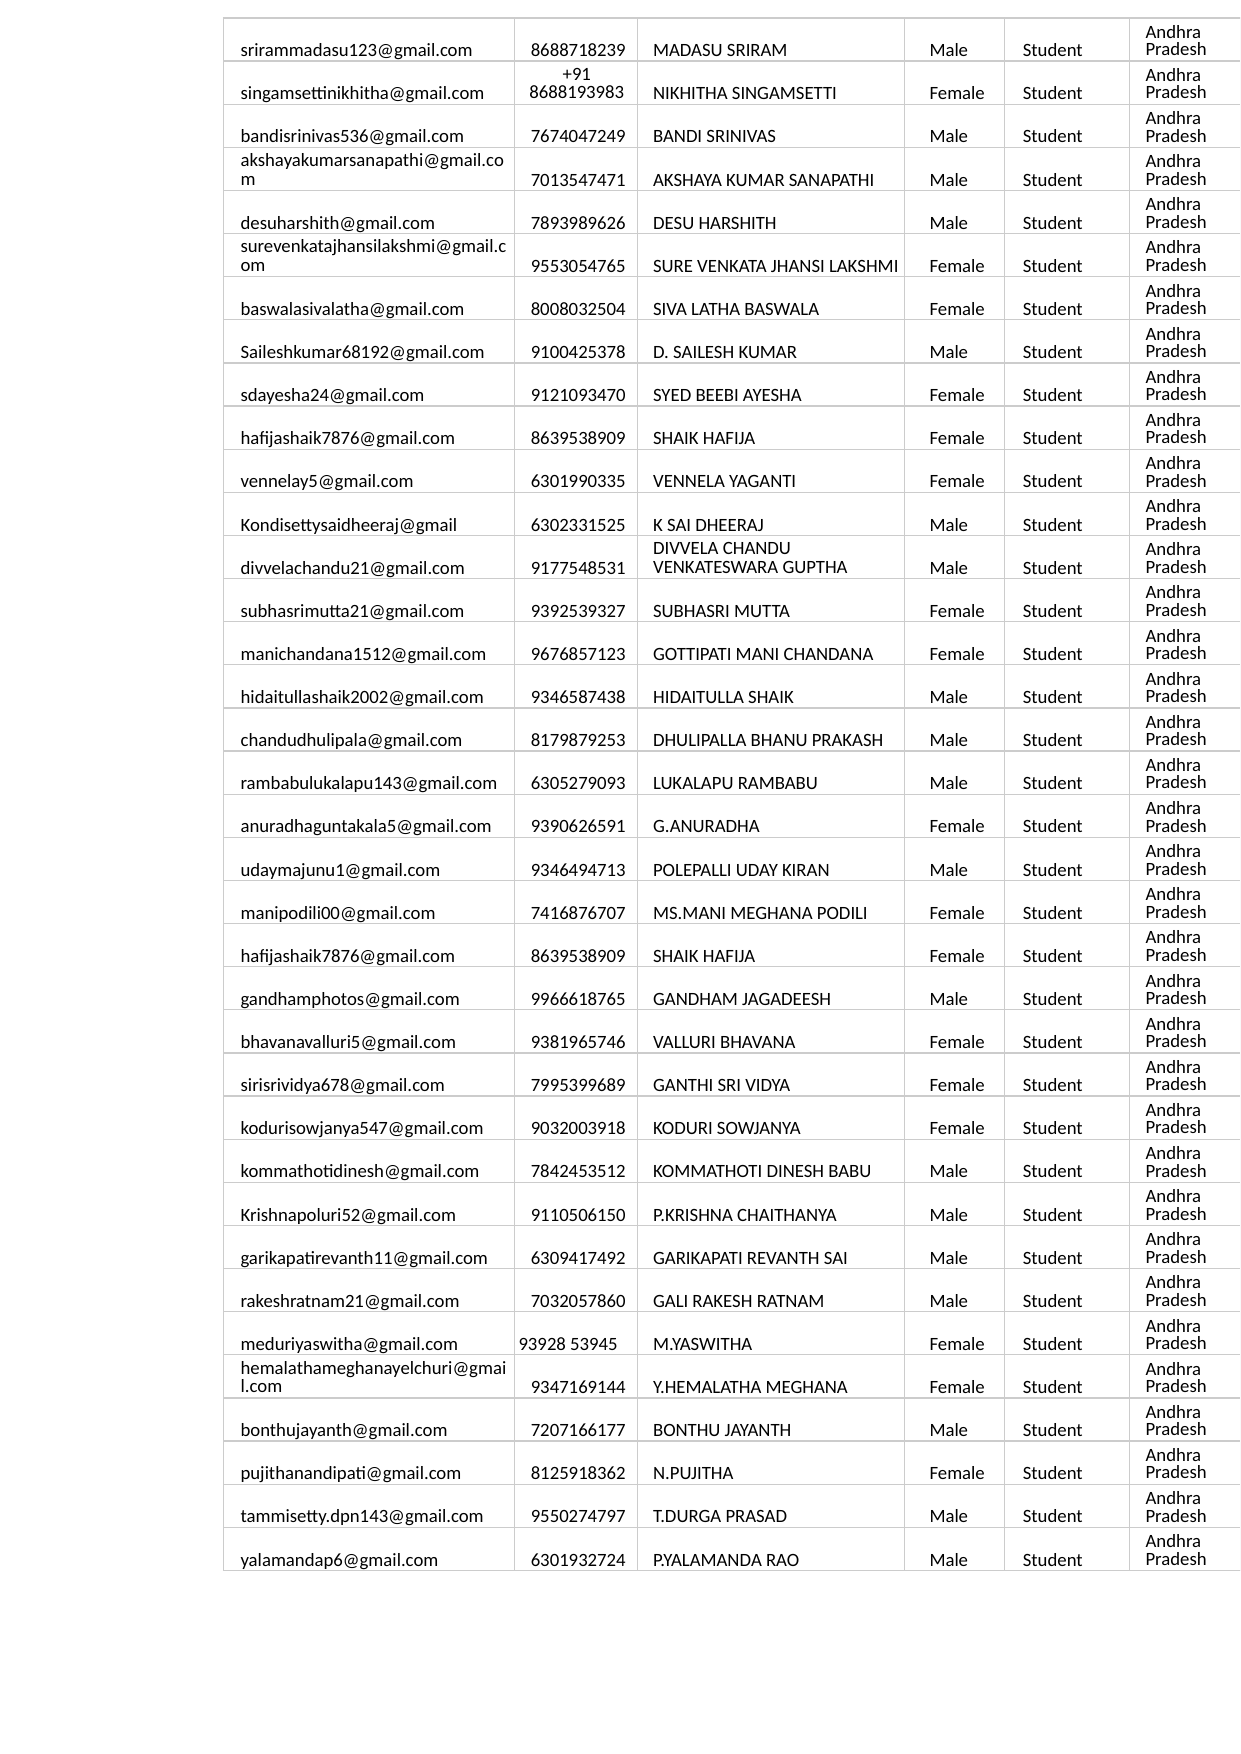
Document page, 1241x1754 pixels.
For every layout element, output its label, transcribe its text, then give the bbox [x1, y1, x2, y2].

table_cell Student [1005, 1355, 1129, 1397]
table_cell 8125918362 [515, 1442, 637, 1483]
table_cell Male [905, 1399, 1004, 1440]
table_cell Female [905, 1010, 1004, 1052]
table_cell 9550274797 [515, 1485, 637, 1527]
table_cell 9553054765 [515, 234, 637, 276]
table_cell Student [1005, 1054, 1129, 1095]
table_cell Student [1005, 1485, 1129, 1527]
table_cell 6309417492 [515, 1226, 637, 1268]
table_cell Female [905, 1355, 1004, 1397]
table_cell Female [905, 924, 1004, 966]
table_cell Student [1005, 924, 1129, 966]
table_cell 7893989626 [515, 191, 637, 233]
table_cell Andhra Pradesh [1130, 191, 1240, 233]
table_cell Male [905, 536, 1004, 578]
table_cell Andhra Pradesh [1130, 19, 1240, 60]
table_cell VALLURI BHAVANA [638, 1010, 904, 1052]
table_cell Student [1005, 1399, 1129, 1440]
table_cell anuradhaguntakala5@gmail.com [224, 795, 514, 837]
table_cell Male [905, 105, 1004, 147]
table_cell Student [1005, 450, 1129, 492]
table_cell SURE VENKATA JHANSI LAKSHMI [638, 234, 904, 276]
table_cell rambabulukalapu143@gmail.com [224, 752, 514, 793]
table_cell Male [905, 838, 1004, 880]
table_cell Female [905, 579, 1004, 621]
table_cell M.YASWITHA [638, 1312, 904, 1354]
table_cell akshayakumarsanapathi@gmail.com [224, 148, 514, 190]
table_cell MS.MANI MEGHANA PODILI [638, 881, 904, 923]
table_cell GANDHAM JAGADEESH [638, 967, 904, 1009]
table_cell D. SAILESH KUMAR [638, 320, 904, 362]
table_cell HIDAITULLA SHAIK [638, 665, 904, 707]
table_cell Andhra Pradesh [1130, 1183, 1240, 1225]
table_cell Student [1005, 795, 1129, 837]
table_cell Male [905, 1485, 1004, 1527]
table_cell Student [1005, 1183, 1129, 1225]
table_cell Student [1005, 838, 1129, 880]
table_cell 9390626591 [515, 795, 637, 837]
table_cell N.PUJITHA [638, 1442, 904, 1483]
table_cell Student [1005, 191, 1129, 233]
table_cell Student [1005, 320, 1129, 362]
table_cell udaymajunu1@gmail.com [224, 838, 514, 880]
table_cell GARIKAPATI REVANTH SAI [638, 1226, 904, 1268]
table_cell 9392539327 [515, 579, 637, 621]
table_cell Andhra Pradesh [1130, 709, 1240, 750]
table_cell Andhra Pradesh [1130, 1226, 1240, 1268]
table_cell Male [905, 1140, 1004, 1182]
table_cell Male [905, 1528, 1004, 1570]
table_cell rakeshratnam21@gmail.com [224, 1269, 514, 1311]
table_cell Female [905, 1054, 1004, 1095]
table_cell Andhra Pradesh [1130, 450, 1240, 492]
table_cell GOTTIPATI MANI CHANDANA [638, 622, 904, 664]
table_cell manipodili00@gmail.com [224, 881, 514, 923]
table_cell K SAI DHEERAJ [638, 493, 904, 535]
table_cell G.ANURADHA [638, 795, 904, 837]
table_cell 6301990335 [515, 450, 637, 492]
table_cell Male [905, 148, 1004, 190]
table_cell Female [905, 450, 1004, 492]
table_cell Andhra Pradesh [1130, 1355, 1240, 1397]
table_cell Student [1005, 967, 1129, 1009]
table_cell Andhra Pradesh [1130, 752, 1240, 793]
table_cell SIVA LATHA BASWALA [638, 277, 904, 319]
table_cell Student [1005, 1010, 1129, 1052]
table_cell Male [905, 967, 1004, 1009]
table_cell VENNELA YAGANTI [638, 450, 904, 492]
table_cell DHULIPALLA BHANU PRAKASH [638, 709, 904, 750]
table_cell 8639538909 [515, 924, 637, 966]
table_cell Student [1005, 536, 1129, 578]
table_cell Andhra Pradesh [1130, 320, 1240, 362]
table_cell Female [905, 234, 1004, 276]
table_cell 9032003918 [515, 1097, 637, 1138]
table_cell Andhra Pradesh [1130, 967, 1240, 1009]
table_cell Andhra Pradesh [1130, 536, 1240, 578]
table_cell Student [1005, 1312, 1129, 1354]
table_cell Male [905, 709, 1004, 750]
table_cell Andhra Pradesh [1130, 622, 1240, 664]
table_cell BONTHU JAYANTH [638, 1399, 904, 1440]
table_cell POLEPALLI UDAY KIRAN [638, 838, 904, 880]
table_cell 7032057860 [515, 1269, 637, 1311]
table_cell SYED BEEBI AYESHA [638, 364, 904, 405]
table_cell Andhra Pradesh [1130, 105, 1240, 147]
table_cell Andhra Pradesh [1130, 1528, 1240, 1570]
table_cell SHAIK HAFIJA [638, 407, 904, 448]
table_cell Andhra Pradesh [1130, 1054, 1240, 1095]
table_cell kommathotidinesh@gmail.com [224, 1140, 514, 1182]
table_cell 9676857123 [515, 622, 637, 664]
table_cell manichandana1512@gmail.com [224, 622, 514, 664]
table_cell Andhra Pradesh [1130, 665, 1240, 707]
table_cell Andhra Pradesh [1130, 493, 1240, 535]
table_cell Student [1005, 709, 1129, 750]
table_cell Student [1005, 881, 1129, 923]
table_cell Male [905, 191, 1004, 233]
table_cell Andhra Pradesh [1130, 1097, 1240, 1138]
table_cell 7013547471 [515, 148, 637, 190]
table_cell 9346587438 [515, 665, 637, 707]
table_cell tammisetty.dpn143@gmail.com [224, 1485, 514, 1527]
table_cell baswalasivalatha@gmail.com [224, 277, 514, 319]
table_cell 6301932724 [515, 1528, 637, 1570]
table_cell 9346494713 [515, 838, 637, 880]
table_cell T.DURGA PRASAD [638, 1485, 904, 1527]
table_cell +91 8688193983 [515, 62, 637, 103]
table_cell 8688718239 [515, 19, 637, 60]
table_cell Student [1005, 1528, 1129, 1570]
table_cell 9110506150 [515, 1183, 637, 1225]
table_cell 6302331525 [515, 493, 637, 535]
table_cell 7416876707 [515, 881, 637, 923]
table_cell Andhra Pradesh [1130, 364, 1240, 405]
table_cell divvelachandu21@gmail.com [224, 536, 514, 578]
table_cell GANTHI SRI VIDYA [638, 1054, 904, 1095]
table_cell Male [905, 19, 1004, 60]
table_cell gandhamphotos@gmail.com [224, 967, 514, 1009]
table_cell Student [1005, 493, 1129, 535]
table_cell desuharshith@gmail.com [224, 191, 514, 233]
table_cell hafijashaik7876@gmail.com [224, 924, 514, 966]
table_cell vennelay5@gmail.com [224, 450, 514, 492]
table_cell Andhra Pradesh [1130, 277, 1240, 319]
table_cell 9121093470 [515, 364, 637, 405]
table_cell Male [905, 665, 1004, 707]
table_cell NIKHITHA SINGAMSETTI [638, 62, 904, 103]
table_cell 9177548531 [515, 536, 637, 578]
table_cell Student [1005, 1097, 1129, 1138]
table_cell Student [1005, 234, 1129, 276]
table_cell Student [1005, 407, 1129, 448]
table_cell hemalathameghanayelchuri@gmail.com [224, 1355, 514, 1397]
table_cell 9381965746 [515, 1010, 637, 1052]
table_cell P.KRISHNA CHAITHANYA [638, 1183, 904, 1225]
table_cell 8008032504 [515, 277, 637, 319]
table_cell 8639538909 [515, 407, 637, 448]
table_cell BANDI SRINIVAS [638, 105, 904, 147]
table_cell hafijashaik7876@gmail.com [224, 407, 514, 448]
table_cell Andhra Pradesh [1130, 407, 1240, 448]
table_cell DIVVELA CHANDU VENKATESWARA GUPTHA [638, 536, 904, 578]
table_cell Student [1005, 19, 1129, 60]
table_cell Andhra Pradesh [1130, 838, 1240, 880]
table_cell Female [905, 62, 1004, 103]
table_cell AKSHAYA KUMAR SANAPATHI [638, 148, 904, 190]
table_cell Student [1005, 105, 1129, 147]
table_cell Andhra Pradesh [1130, 1312, 1240, 1354]
table_cell Student [1005, 665, 1129, 707]
table_cell Male [905, 1183, 1004, 1225]
table_cell Student [1005, 1269, 1129, 1311]
table_cell SHAIK HAFIJA [638, 924, 904, 966]
table_cell Student [1005, 1140, 1129, 1182]
table_cell SUBHASRI MUTTA [638, 579, 904, 621]
table_cell Andhra Pradesh [1130, 148, 1240, 190]
table_cell 8179879253 [515, 709, 637, 750]
table_cell pujithanandipati@gmail.com [224, 1442, 514, 1483]
table_cell Male [905, 493, 1004, 535]
table_cell Kondisettysaidheeraj@gmail [224, 493, 514, 535]
table_cell Female [905, 622, 1004, 664]
table_cell 6305279093 [515, 752, 637, 793]
table_cell Male [905, 752, 1004, 793]
table_cell meduriyaswitha@gmail.com [224, 1312, 514, 1354]
table_cell Andhra Pradesh [1130, 62, 1240, 103]
table_cell Andhra Pradesh [1130, 1140, 1240, 1182]
table_cell Andhra Pradesh [1130, 1399, 1240, 1440]
table_cell Andhra Pradesh [1130, 1010, 1240, 1052]
table_cell Female [905, 407, 1004, 448]
table_cell Male [905, 320, 1004, 362]
table_cell Andhra Pradesh [1130, 1442, 1240, 1483]
table_cell bhavanavalluri5@gmail.com [224, 1010, 514, 1052]
table_cell Andhra Pradesh [1130, 1485, 1240, 1527]
table_cell Female [905, 1442, 1004, 1483]
table_cell 9100425378 [515, 320, 637, 362]
table_cell 93928 53945 [515, 1312, 637, 1354]
table_cell Male [905, 1226, 1004, 1268]
table_cell sdayesha24@gmail.com [224, 364, 514, 405]
table_cell bonthujayanth@gmail.com [224, 1399, 514, 1440]
table_cell Male [905, 1269, 1004, 1311]
table_cell Student [1005, 1442, 1129, 1483]
table_cell bandisrinivas536@gmail.com [224, 105, 514, 147]
table_cell Female [905, 881, 1004, 923]
table_cell singamsettinikhitha@gmail.com [224, 62, 514, 103]
table_cell Female [905, 277, 1004, 319]
table_cell Student [1005, 622, 1129, 664]
table_cell kodurisowjanya547@gmail.com [224, 1097, 514, 1138]
table_cell garikapatirevanth11@gmail.com [224, 1226, 514, 1268]
table_cell Andhra Pradesh [1130, 881, 1240, 923]
table_cell Student [1005, 62, 1129, 103]
table_cell Andhra Pradesh [1130, 1269, 1240, 1311]
table_cell Andhra Pradesh [1130, 924, 1240, 966]
table_cell subhasrimutta21@gmail.com [224, 579, 514, 621]
table_cell Krishnapoluri52@gmail.com [224, 1183, 514, 1225]
table_cell Female [905, 364, 1004, 405]
table_cell 7995399689 [515, 1054, 637, 1095]
table_cell Female [905, 1097, 1004, 1138]
table_cell surevenkatajhansilakshmi@gmail.com [224, 234, 514, 276]
table_cell Student [1005, 1226, 1129, 1268]
table_cell Student [1005, 579, 1129, 621]
table_cell Student [1005, 752, 1129, 793]
table_cell DESU HARSHITH [638, 191, 904, 233]
table_cell Andhra Pradesh [1130, 795, 1240, 837]
table_cell GALI RAKESH RATNAM [638, 1269, 904, 1311]
table_cell Female [905, 1312, 1004, 1354]
table_cell chandudhulipala@gmail.com [224, 709, 514, 750]
table_cell 9347169144 [515, 1355, 637, 1397]
table_cell MADASU SRIRAM [638, 19, 904, 60]
table_cell 7842453512 [515, 1140, 637, 1182]
table_cell Andhra Pradesh [1130, 579, 1240, 621]
table_cell P.YALAMANDA RAO [638, 1528, 904, 1570]
table_cell Andhra Pradesh [1130, 234, 1240, 276]
table_cell Student [1005, 148, 1129, 190]
table_cell 7207166177 [515, 1399, 637, 1440]
table_cell 9966618765 [515, 967, 637, 1009]
table_cell Y.HEMALATHA MEGHANA [638, 1355, 904, 1397]
table_cell 7674047249 [515, 105, 637, 147]
table_cell hidaitullashaik2002@gmail.com [224, 665, 514, 707]
table_cell Female [905, 795, 1004, 837]
table_cell KOMMATHOTI DINESH BABU [638, 1140, 904, 1182]
table_cell Saileshkumar68192@gmail.com [224, 320, 514, 362]
table_cell sirisrividya678@gmail.com [224, 1054, 514, 1095]
table_cell Student [1005, 277, 1129, 319]
table_cell KODURI SOWJANYA [638, 1097, 904, 1138]
table_cell LUKALAPU RAMBABU [638, 752, 904, 793]
table_cell srirammadasu123@gmail.com [224, 19, 514, 60]
table_cell yalamandap6@gmail.com [224, 1528, 514, 1570]
table_cell Student [1005, 364, 1129, 405]
